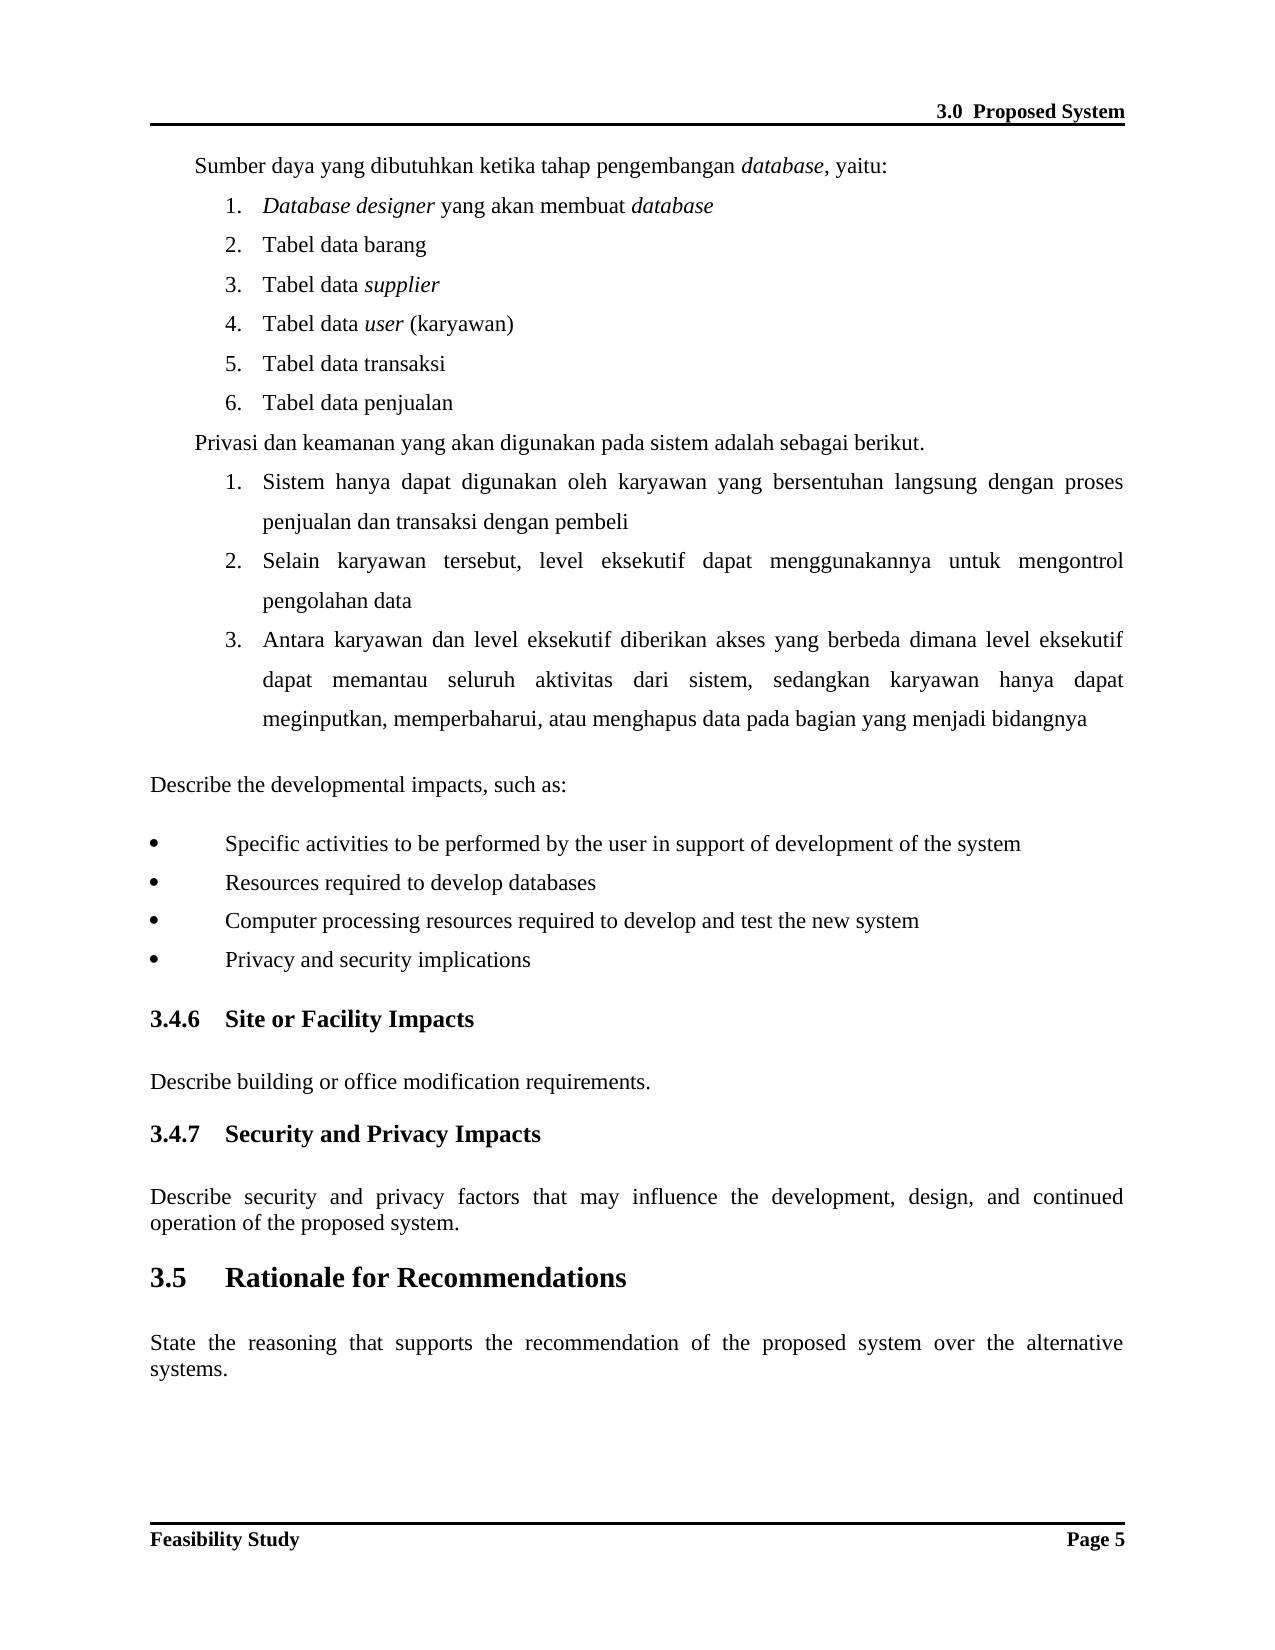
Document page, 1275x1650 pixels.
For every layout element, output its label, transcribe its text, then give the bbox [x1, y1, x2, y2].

list Resources required to develop databases [150, 869, 1125, 895]
text Sumber daya yang dibutuhkan ketika tahap pengembangan database, yaitu: [150, 152, 1125, 179]
subtitle 3.4.7 Security and Privacy Impacts [150, 1119, 1125, 1148]
list Tabel data supplier [225, 271, 1125, 297]
text Describe security and privacy factors that may influence the development, design, and continued operation of the proposed system. [150, 1183, 1125, 1236]
list Computer processing resources required to develop and test the new system [150, 908, 1125, 934]
subtitle 3.4.6 Site or Facility Impacts [150, 1004, 1125, 1033]
subtitle 3.5 Rationale for Recommendations [150, 1261, 1125, 1294]
list Tabel data transaksi [225, 350, 1125, 376]
list Privacy and security implications [150, 946, 1125, 973]
text Describe building or office modification requirements. [150, 1068, 1125, 1094]
list Tabel data user (karyawan) [225, 310, 1125, 337]
text Privasi dan keamanan yang akan digunakan pada sistem adalah sebagai berikut. [150, 429, 1125, 455]
list Tabel data penjualan [225, 389, 1125, 416]
list Tabel data barang [225, 231, 1125, 258]
list Database designer yang akan membuat database [225, 192, 1125, 218]
list Selain karyawan tersebut, level eksekutif dapat menggunakannya untuk mengontrol pengolahan data [225, 547, 1125, 613]
text Describe the developmental impacts, such as: [150, 771, 1125, 797]
text State the reasoning that supports the recommendation of the proposed system over the alternative systems. [150, 1329, 1125, 1382]
list Specific activities to be performed by the user in support of development of the system [150, 830, 1125, 856]
list Sistem hanya dapat digunakan oleh karyawan yang bersentuhan langsung dengan proses penjualan dan transaksi dengan pembeli [225, 468, 1125, 534]
list Antara karyawan dan level eksekutif diberikan akses yang berbeda dimana level eksekutif dapat memantau seluruh aktivitas dari sistem, sedangkan karyawan hanya dapat meginputkan, memperbaharui, atau menghapus data pada bagian yang menjadi bidangnya [225, 626, 1125, 731]
